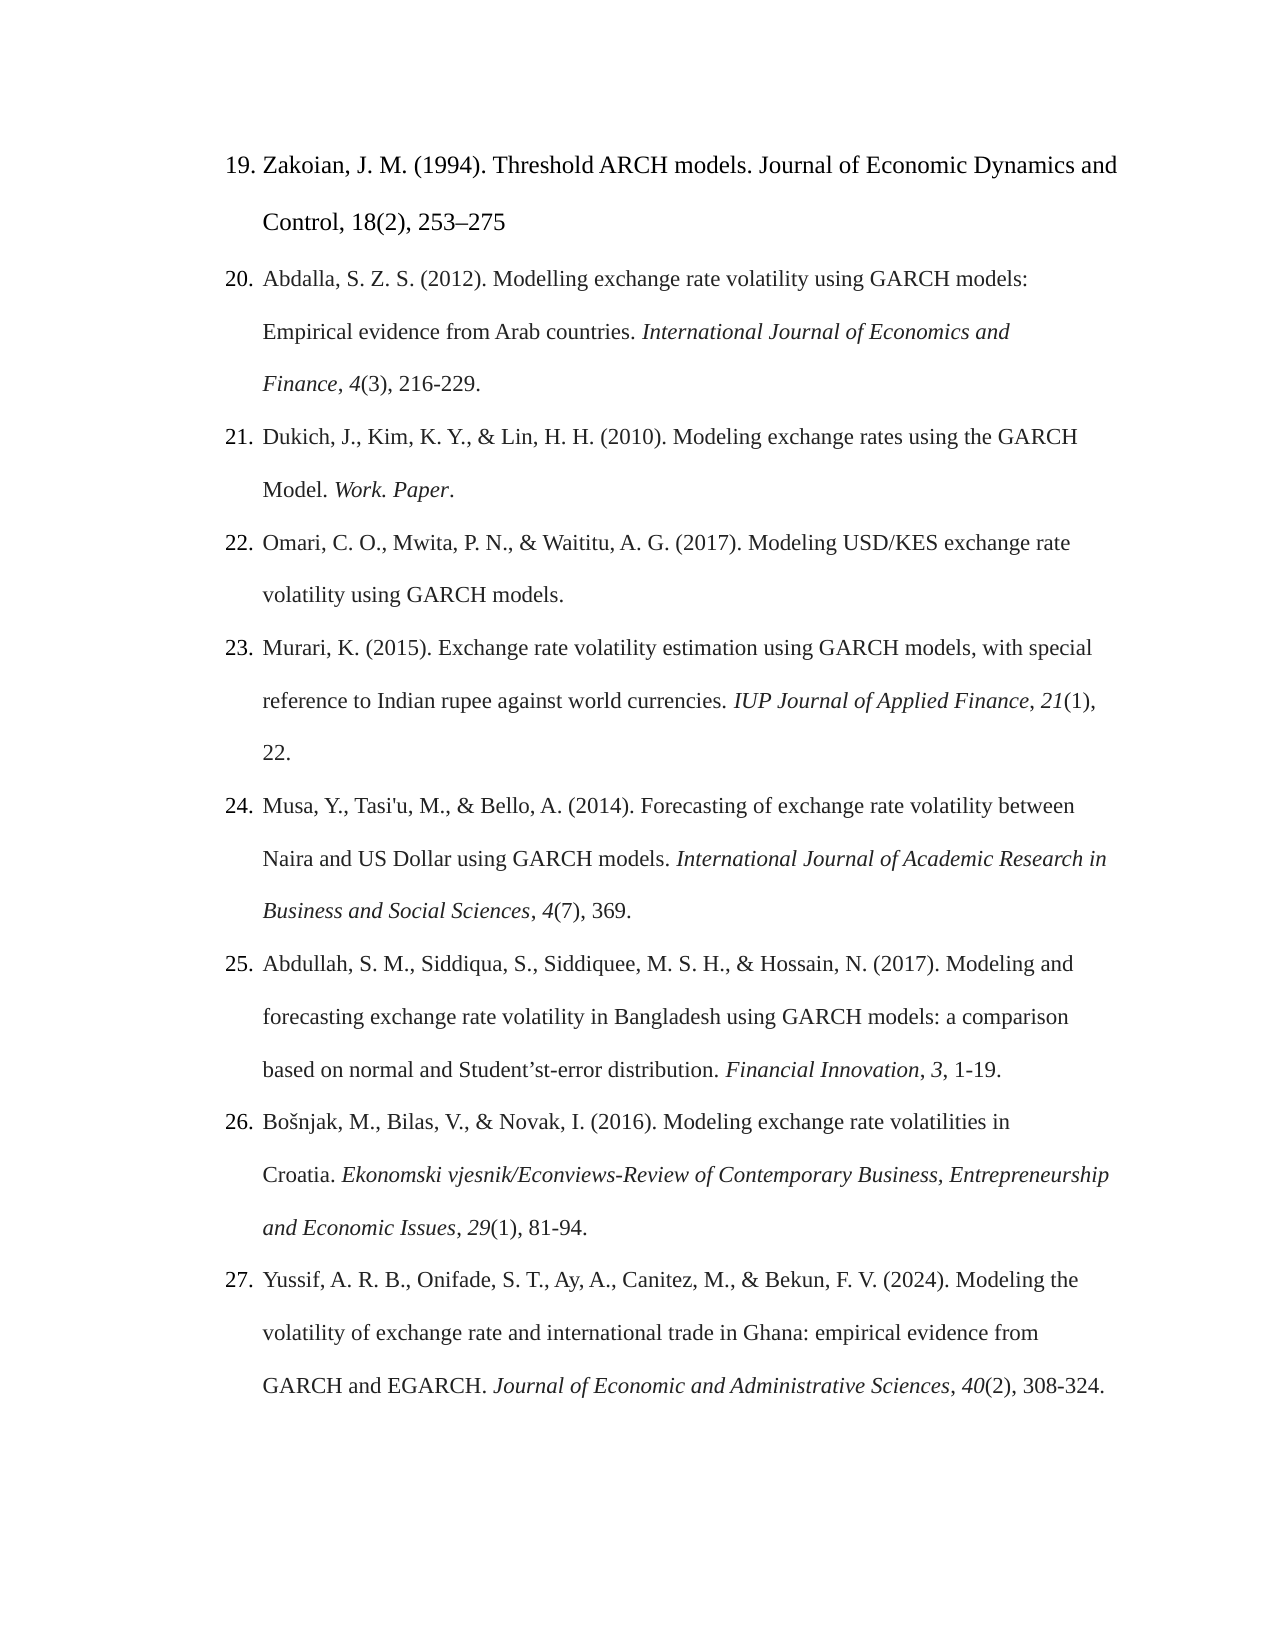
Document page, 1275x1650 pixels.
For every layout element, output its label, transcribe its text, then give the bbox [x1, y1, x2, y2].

list Dukich, J., Kim, K. Y., & Lin, H. H. (2010). Modeling exchange rates using the GARCH Model. Work. Paper. [225, 423, 1125, 502]
list Musa, Y., Tasi'u, M., & Bello, A. (2014). Forecasting of exchange rate volatility between Naira and US Dollar using GARCH models. International Journal of Academic Research in Business and Social Sciences, 4(7), 369. [225, 792, 1125, 924]
list Bošnjak, M., Bilas, V., & Novak, I. (2016). Modeling exchange rate volatilities in Croatia. Ekonomski vjesnik/Econviews-Review of Contemporary Business, Entrepreneurship and Economic Issues, 29(1), 81-94. [225, 1108, 1125, 1240]
list Abdullah, S. M., Siddiqua, S., Siddiquee, M. S. H., & Hossain, N. (2017). Modeling and forecasting exchange rate volatility in Bangladesh using GARCH models: a comparison based on normal and Student’st-error distribution. Financial Innovation, 3, 1-19. [225, 950, 1125, 1082]
list Murari, K. (2015). Exchange rate volatility estimation using GARCH models, with special reference to Indian rupee against world currencies. IUP Journal of Applied Finance, 21(1), 22. [225, 634, 1125, 766]
list Zakoian, J. M. (1994). Threshold ARCH models. Journal of Economic Dynamics and Control, 18(2), 253–275 [225, 150, 1125, 236]
list Omari, C. O., Mwita, P. N., & Waititu, A. G. (2017). Modeling USD/KES exchange rate volatility using GARCH models. [225, 528, 1125, 608]
list Abdalla, S. Z. S. (2012). Modelling exchange rate volatility using GARCH models: Empirical evidence from Arab countries. International Journal of Economics and Finance, 4(3), 216-229. [225, 265, 1125, 397]
list Yussif, A. R. B., Onifade, S. T., Ay, A., Canitez, M., & Bekun, F. V. (2024). Modeling the volatility of exchange rate and international trade in Ghana: empirical evidence from GARCH and EGARCH. Journal of Economic and Administrative Sciences, 40(2), 308-324. [225, 1266, 1125, 1398]
